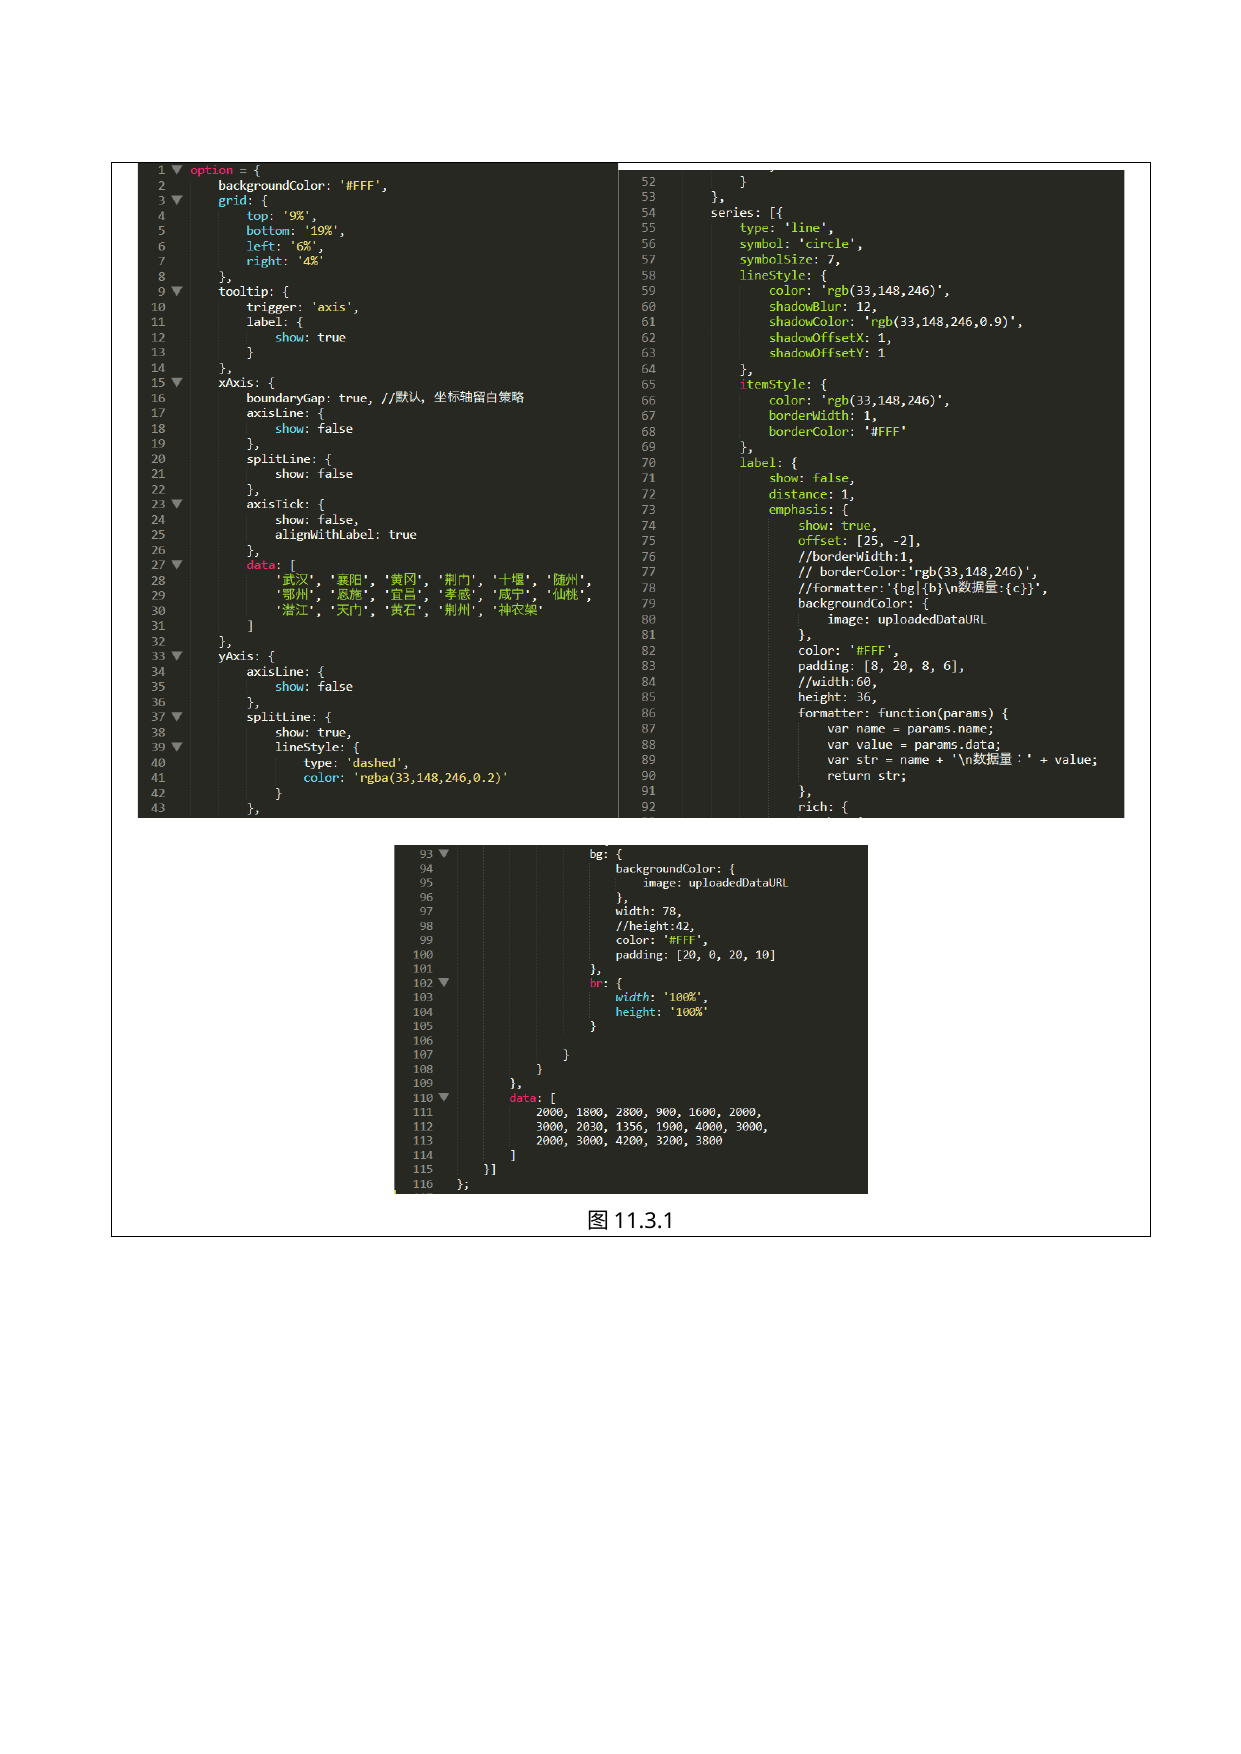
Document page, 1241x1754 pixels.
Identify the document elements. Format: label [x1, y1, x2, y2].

picture [394, 845, 868, 1194]
table_cell [112, 163, 1150, 1236]
picture [137, 163, 1125, 818]
